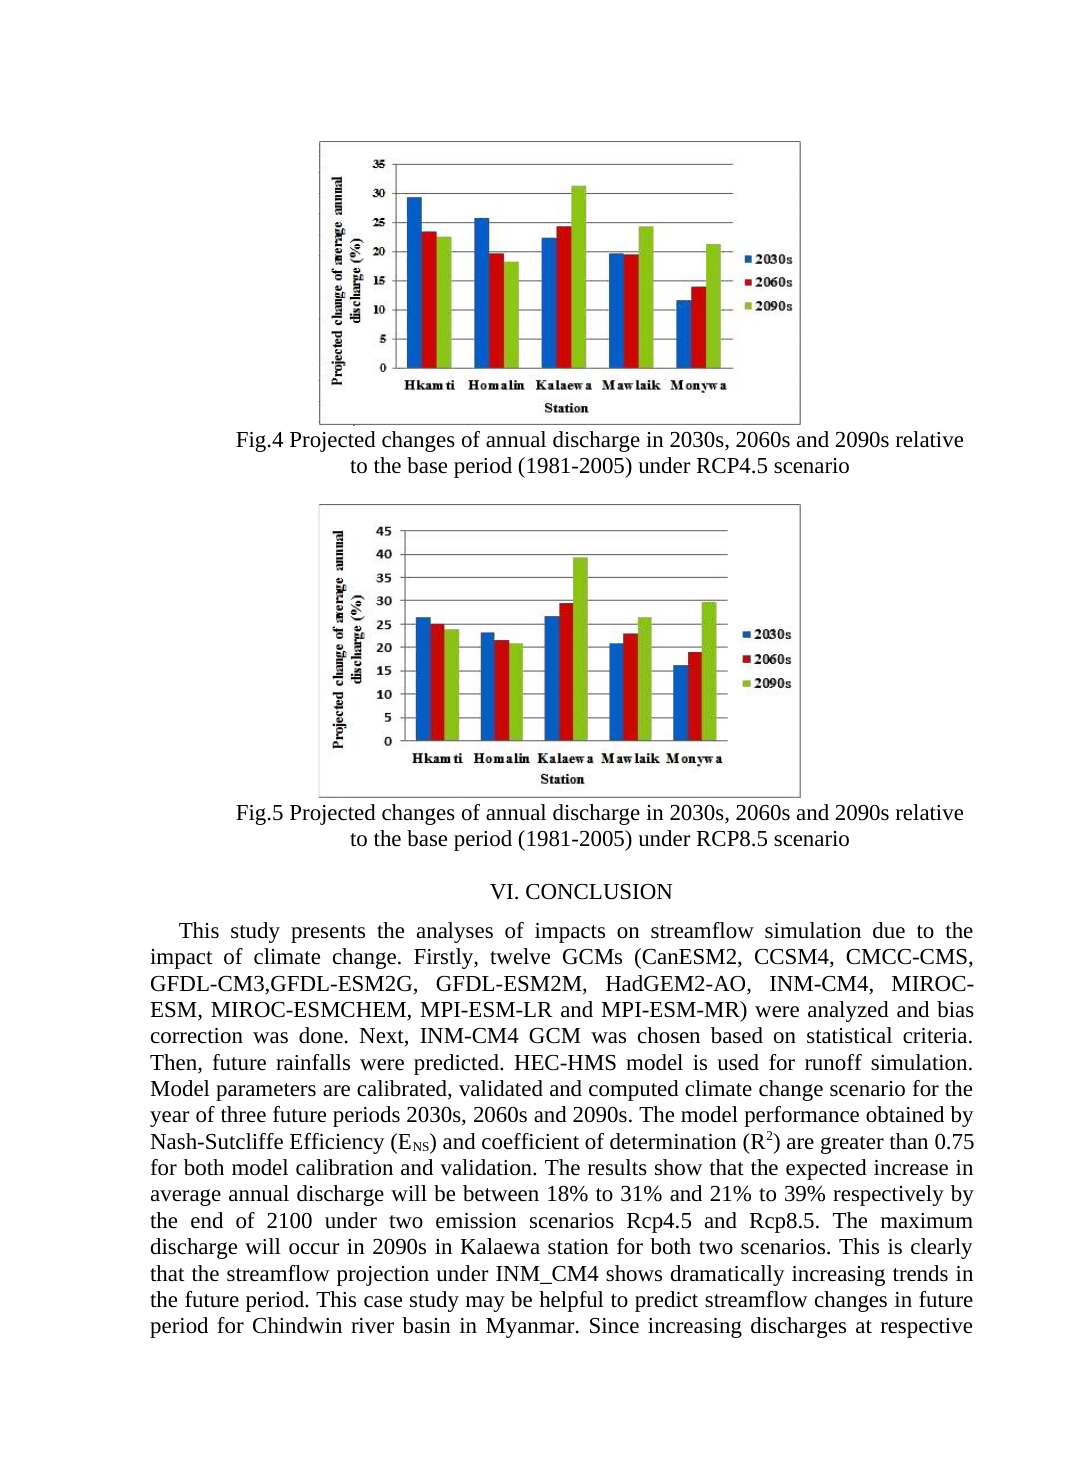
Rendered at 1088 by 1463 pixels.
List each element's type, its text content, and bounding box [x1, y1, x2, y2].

text VI. CONCLUSION [150, 878, 975, 904]
text Fig.4 Projected changes of annual discharge in 2030s, 2060s and 2090s relative to the base period (1981-2005) under RCP4.5 scenario [225, 426, 975, 478]
text Fig.5 Projected changes of annual discharge in 2030s, 2060s and 2090s relative to the base period (1981-2005) under RCP8.5 scenario [225, 799, 975, 852]
picture [318, 141, 802, 426]
picture [318, 504, 802, 799]
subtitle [150, 917, 975, 1339]
